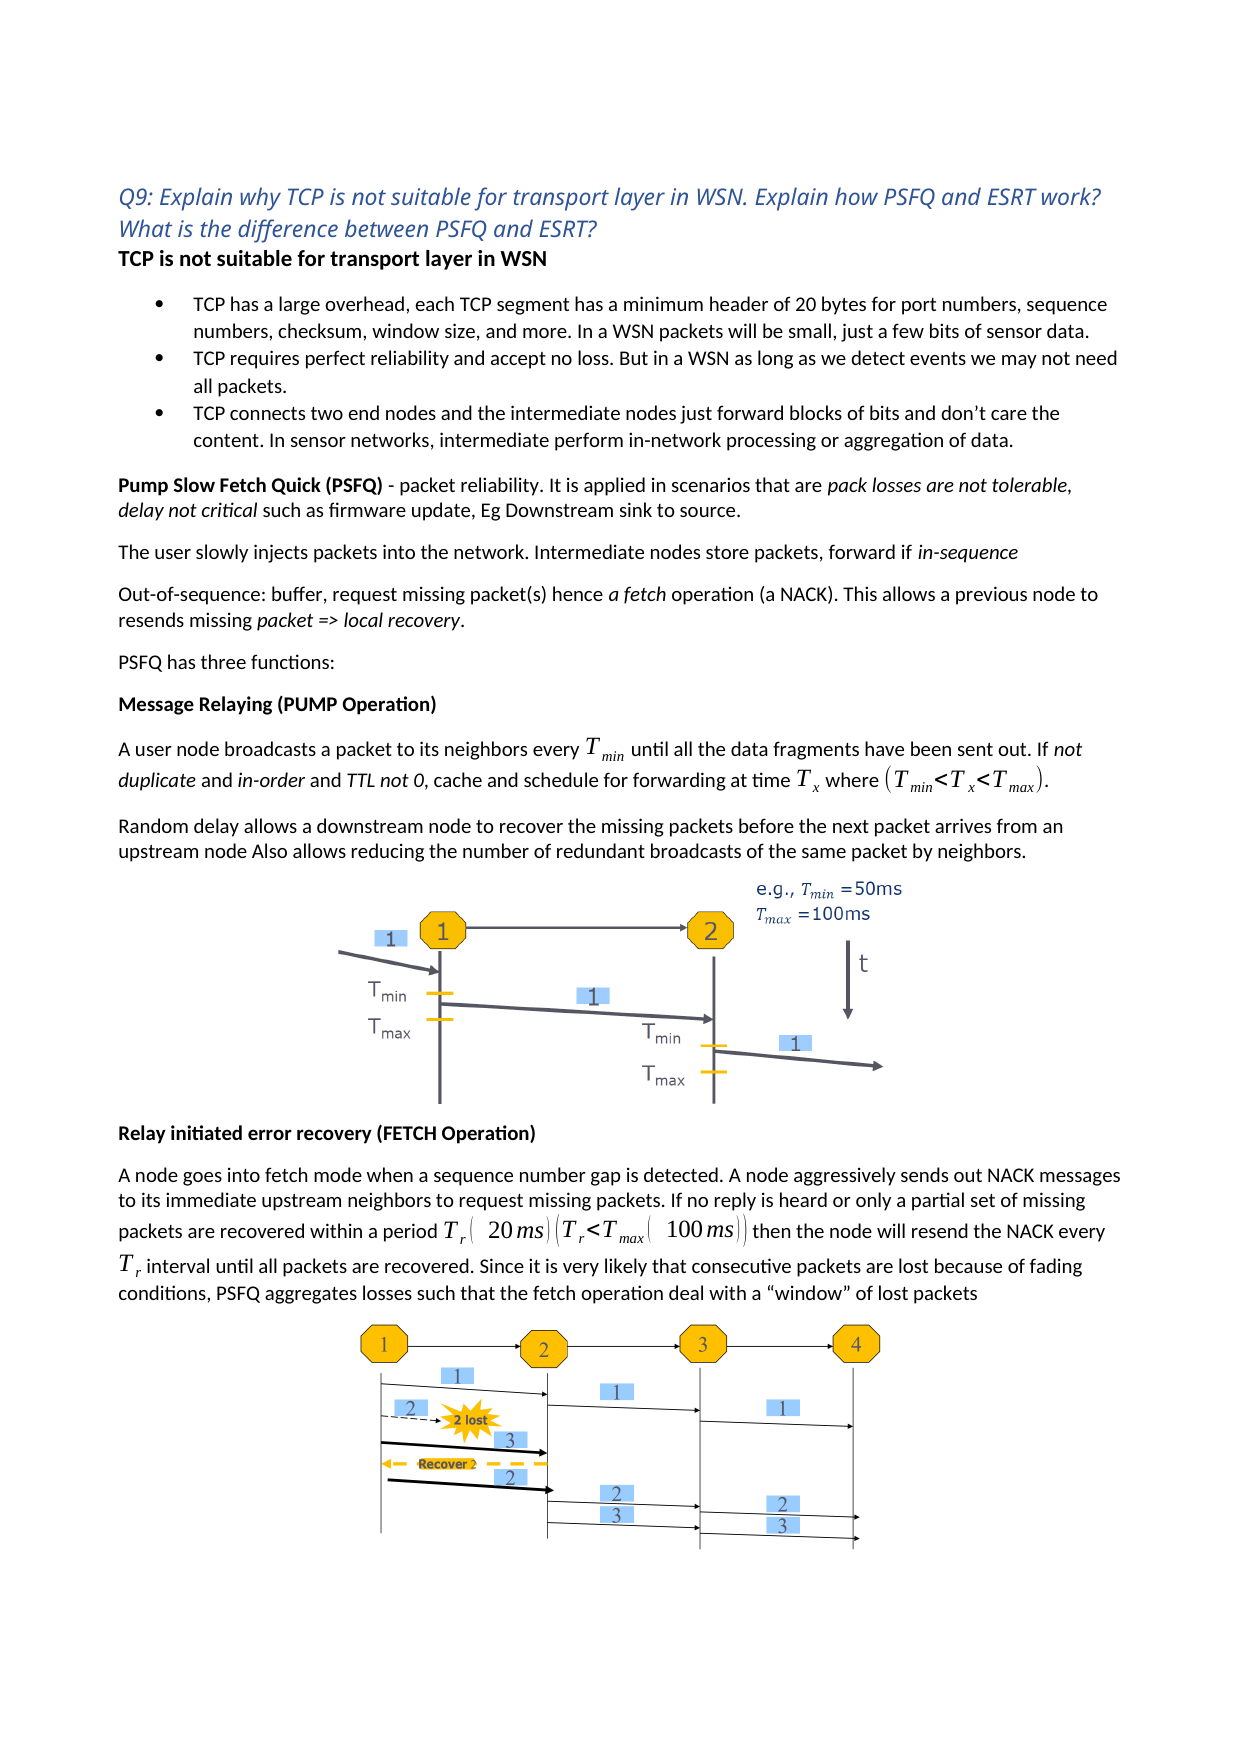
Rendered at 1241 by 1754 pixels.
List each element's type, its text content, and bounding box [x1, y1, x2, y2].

list TCP has a large overhead, each TCP segment has a minimum header of 20 bytes for port numbers, sequence numbers, checksum, window size, and more. In a WSN packets will be small, just a few bits of sensor data. [156, 291, 1122, 343]
text Message Relaying (PUMP Operation) [118, 691, 1122, 716]
text TCP is not suitable for transport layer in WSN [118, 244, 1122, 272]
text PSFQ has three functions: [118, 649, 1122, 674]
text A node goes into fetch mode when a sequence number gap is detected. A node aggressively sends out NACK messages to its immediate upstream neighbors to request missing packets. If no reply is heard or only a partial set of missing packets are recovered within a period then the node will resend the NACK every interval until all packets are recovered. Since it is very likely that consecutive packets are lost because of fading conditions, PSFQ aggregates losses such that the fetch operation deal with a “window” of lost packets [118, 1162, 1122, 1306]
text Relay initiated error recovery (FETCH Operation) [118, 1120, 1122, 1145]
text A user node broadcasts a packet to its neighbors every until all the data fragments have been sent out. If not duplicate and in-order and TTL not 0, cache and schedule for forwarding at time where . [118, 733, 1122, 796]
picture [338, 880, 902, 1104]
text The user slowly injects packets into the network. Intermediate nodes store packets, forward if in-sequence [118, 539, 1122, 565]
text Out-of-sequence: buffer, request missing packet(s) hence a fetch operation (a NACK). This allows a previous node to resends missing packet => local recovery. [118, 581, 1122, 632]
text Random delay allows a downstream node to recover the missing packets before the next packet arrives from an upstream node Also allows reducing the number of redundant broadcasts of the same packet by neighbors. [118, 813, 1122, 864]
picture [358, 1322, 882, 1554]
text Pump Slow Fetch Quick (PSFQ) - packet reliability. It is applied in scenarios that are pack losses are not tolerable, delay not critical such as firmware update, Eg Downstream sink to source. [118, 472, 1122, 523]
list TCP requires perfect reliability and accept no loss. But in a WSN as long as we detect events we may not need all packets. [156, 346, 1122, 398]
list TCP connects two end nodes and the intermediate nodes just forward blocks of bits and don’t care the content. In sensor networks, intermediate perform in-network processing or aggregation of data. [156, 400, 1122, 453]
subtitle Q9: Explain why TCP is not suitable for transport layer in WSN. Explain how PSFQ and ESRT work? What is the difference between PSFQ and ESRT? [118, 181, 1122, 244]
